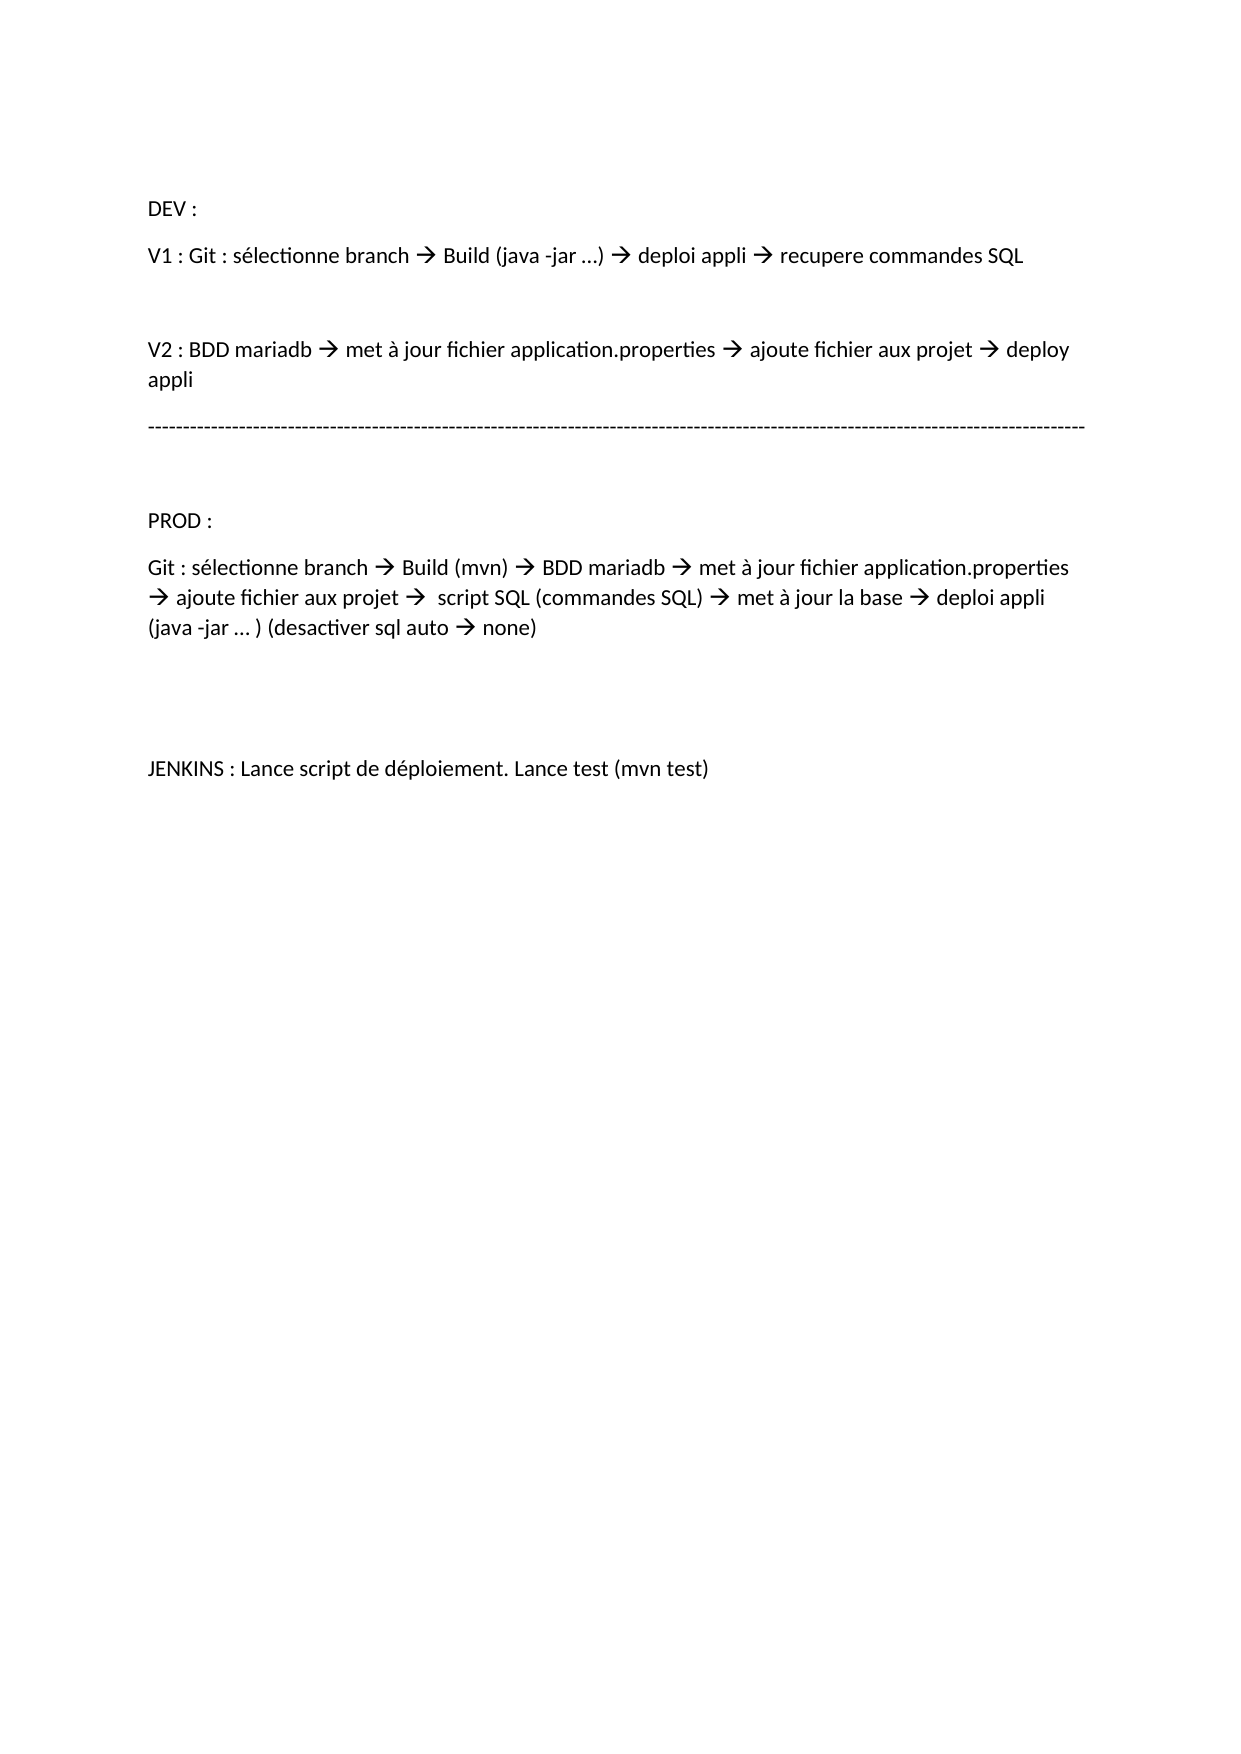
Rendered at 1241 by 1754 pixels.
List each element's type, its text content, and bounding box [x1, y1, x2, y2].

text DEV : [148, 194, 1093, 222]
text V1 : Git : sélectionne branch Build (java -jar …) deploi appli recupere commandes SQL [148, 241, 1093, 269]
text -------------------------------------------------------------------------------------------------------------------------------------- [148, 412, 1093, 440]
text PROD : [148, 506, 1093, 534]
text V2 : BDD mariadb met à jour fichier application.properties ajoute fichier aux projet deploy appli [148, 335, 1093, 393]
text JENKINS : Lance script de déploiement. Lance test (mvn test) [148, 754, 1093, 782]
text Git : sélectionne branch Build (mvn) BDD mariadb met à jour fichier application.properties ajoute fichier aux projet script SQL (commandes SQL) met à jour la base deploi appli (java -jar … ) (desactiver sql auto none) [148, 553, 1093, 641]
